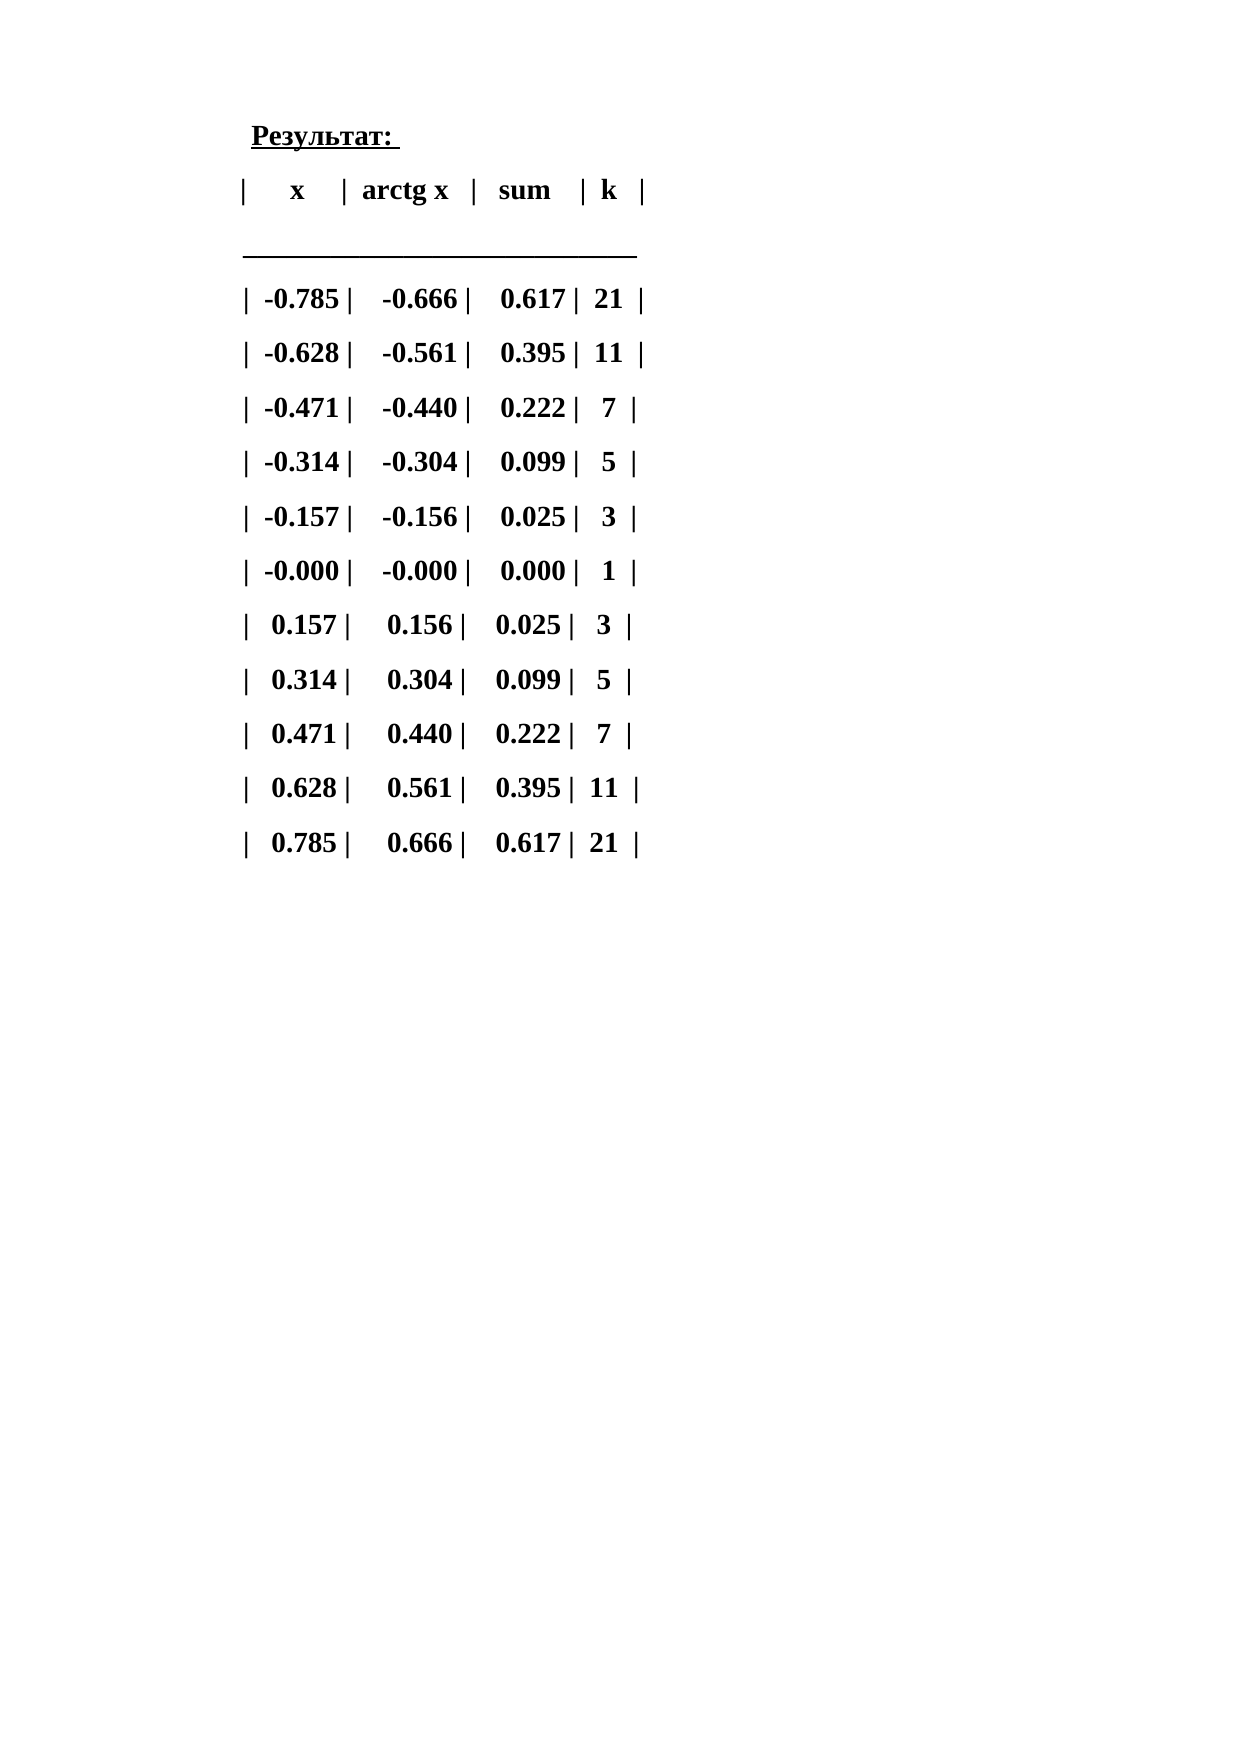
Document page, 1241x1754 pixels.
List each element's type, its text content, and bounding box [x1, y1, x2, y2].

text | -0.000 | -0.000 | 0.000 | 1 | [177, 553, 1152, 587]
text | 0.628 | 0.561 | 0.395 | 11 | [177, 771, 1152, 804]
text Результат: [177, 118, 1152, 152]
text | 0.314 | 0.304 | 0.099 | 5 | [177, 662, 1152, 695]
text | 0.471 | 0.440 | 0.222 | 7 | [177, 716, 1152, 750]
text | 0.157 | 0.156 | 0.025 | 3 | [177, 607, 1152, 641]
text | -0.628 | -0.561 | 0.395 | 11 | [177, 336, 1152, 369]
text | 0.785 | 0.666 | 0.617 | 21 | [177, 825, 1152, 858]
text | -0.471 | -0.440 | 0.222 | 7 | [177, 390, 1152, 423]
text | -0.157 | -0.156 | 0.025 | 3 | [177, 499, 1152, 532]
text | x | arctg x | sum | k | [177, 172, 1152, 206]
text | -0.314 | -0.304 | 0.099 | 5 | [177, 444, 1152, 478]
text | -0.785 | -0.666 | 0.617 | 21 | [177, 281, 1152, 315]
text ___________________________ [177, 227, 1152, 260]
